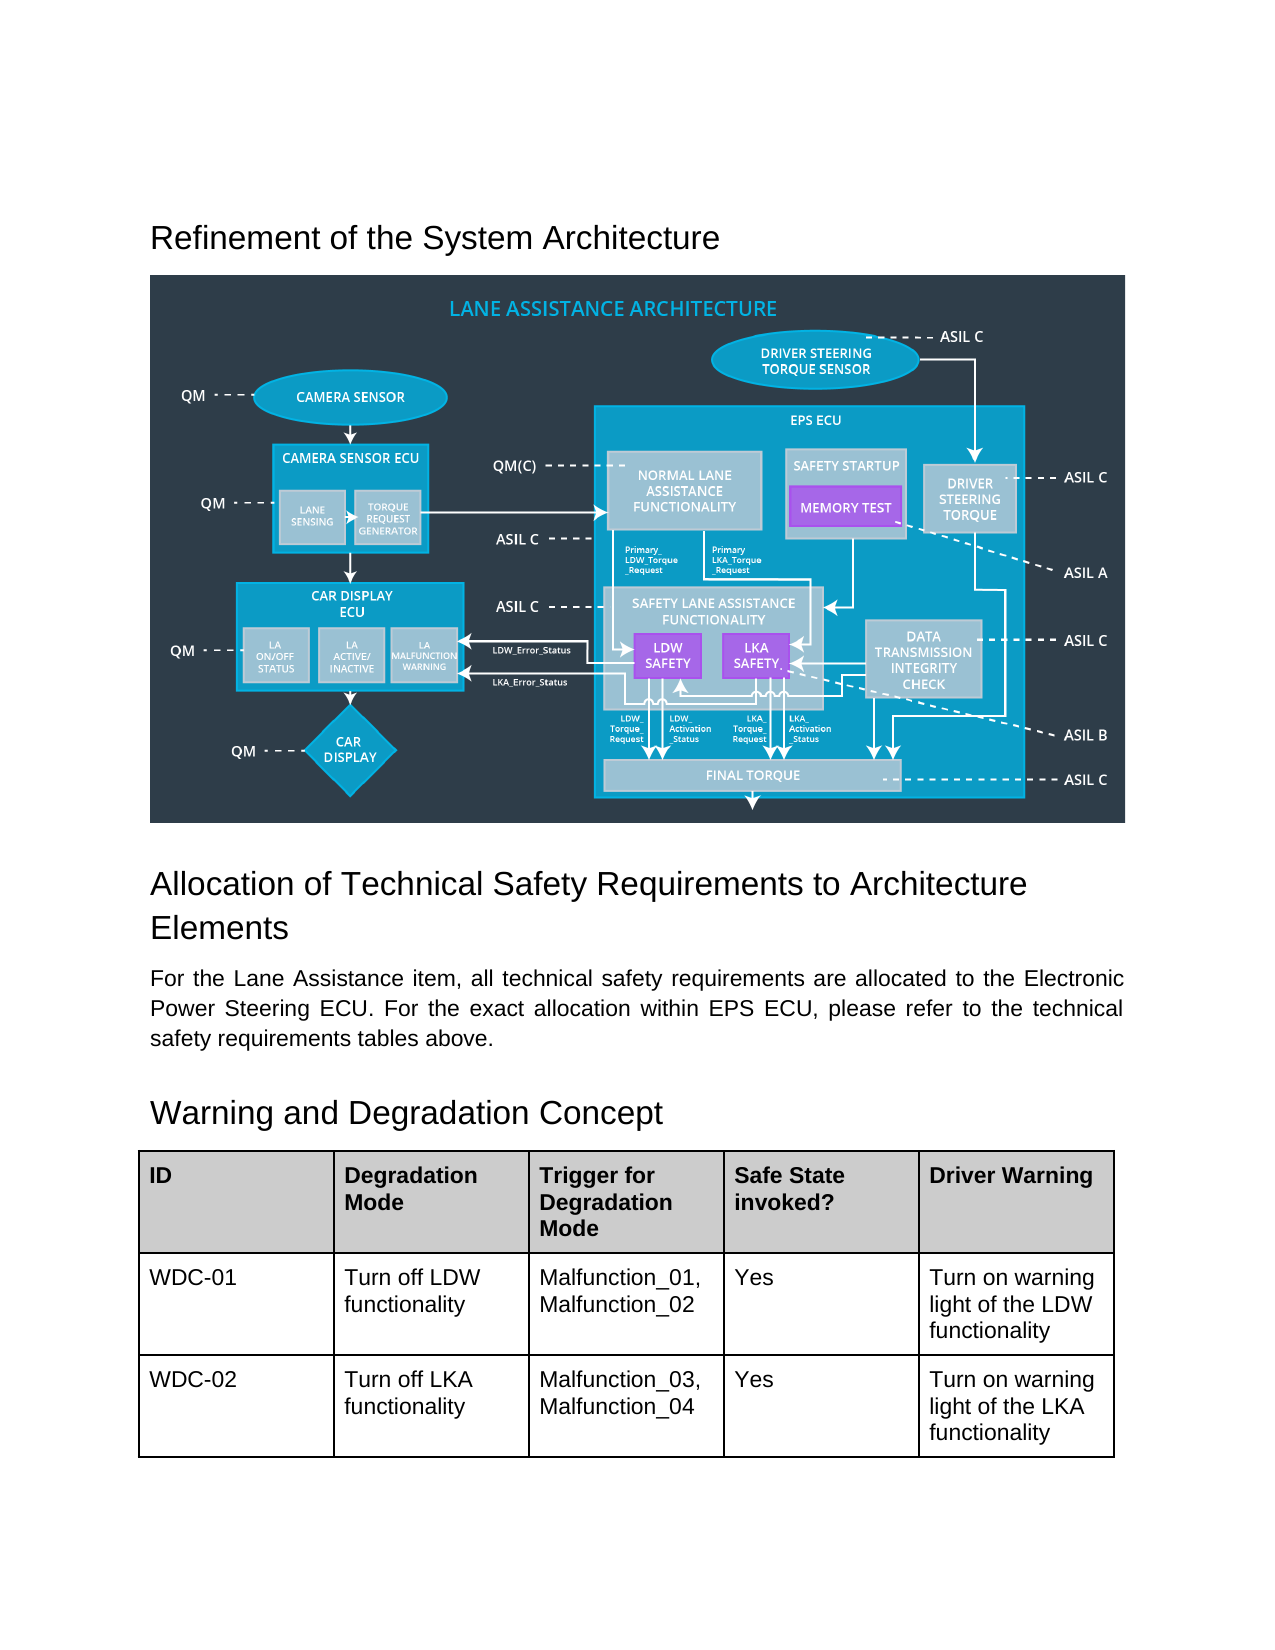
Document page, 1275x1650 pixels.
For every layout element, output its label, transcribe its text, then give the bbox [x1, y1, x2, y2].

text For the Lane Assistance item, all technical safety requirements are allocated to the Electronic Power Steering ECU. For the exact allocation within EPS ECU, please refer to the technical safety requirements tables above. [150, 965, 1125, 1052]
table_cell Turn off LDW functionality [335, 1254, 528, 1354]
table_cell Turn on warning light of the LKA functionality [920, 1356, 1113, 1456]
table_cell WDC-01 [140, 1254, 333, 1354]
table_cell Yes [725, 1356, 918, 1456]
table_cell Yes [725, 1254, 918, 1354]
table_cell Turn off LKA functionality [335, 1356, 528, 1456]
subtitle Refinement of the System Architecture [150, 218, 1125, 256]
picture [150, 274, 1125, 823]
table_header Safe State invoked? [725, 1152, 918, 1252]
table_header Driver Warning [920, 1152, 1113, 1252]
subtitle Warning and Degradation Concept [150, 1093, 1125, 1132]
subtitle Allocation of Technical Safety Requirements to Architecture Elements [150, 864, 1125, 947]
table_cell Turn on warning light of the LDW functionality [920, 1254, 1113, 1354]
table_cell Malfunction_03, Malfunction_04 [530, 1356, 723, 1456]
table_header Degradation Mode [335, 1152, 528, 1252]
table_header ID [140, 1152, 333, 1252]
table_cell WDC-02 [140, 1356, 333, 1456]
table_header Trigger for Degradation Mode [530, 1152, 723, 1252]
table_cell Malfunction_01, Malfunction_02 [530, 1254, 723, 1354]
